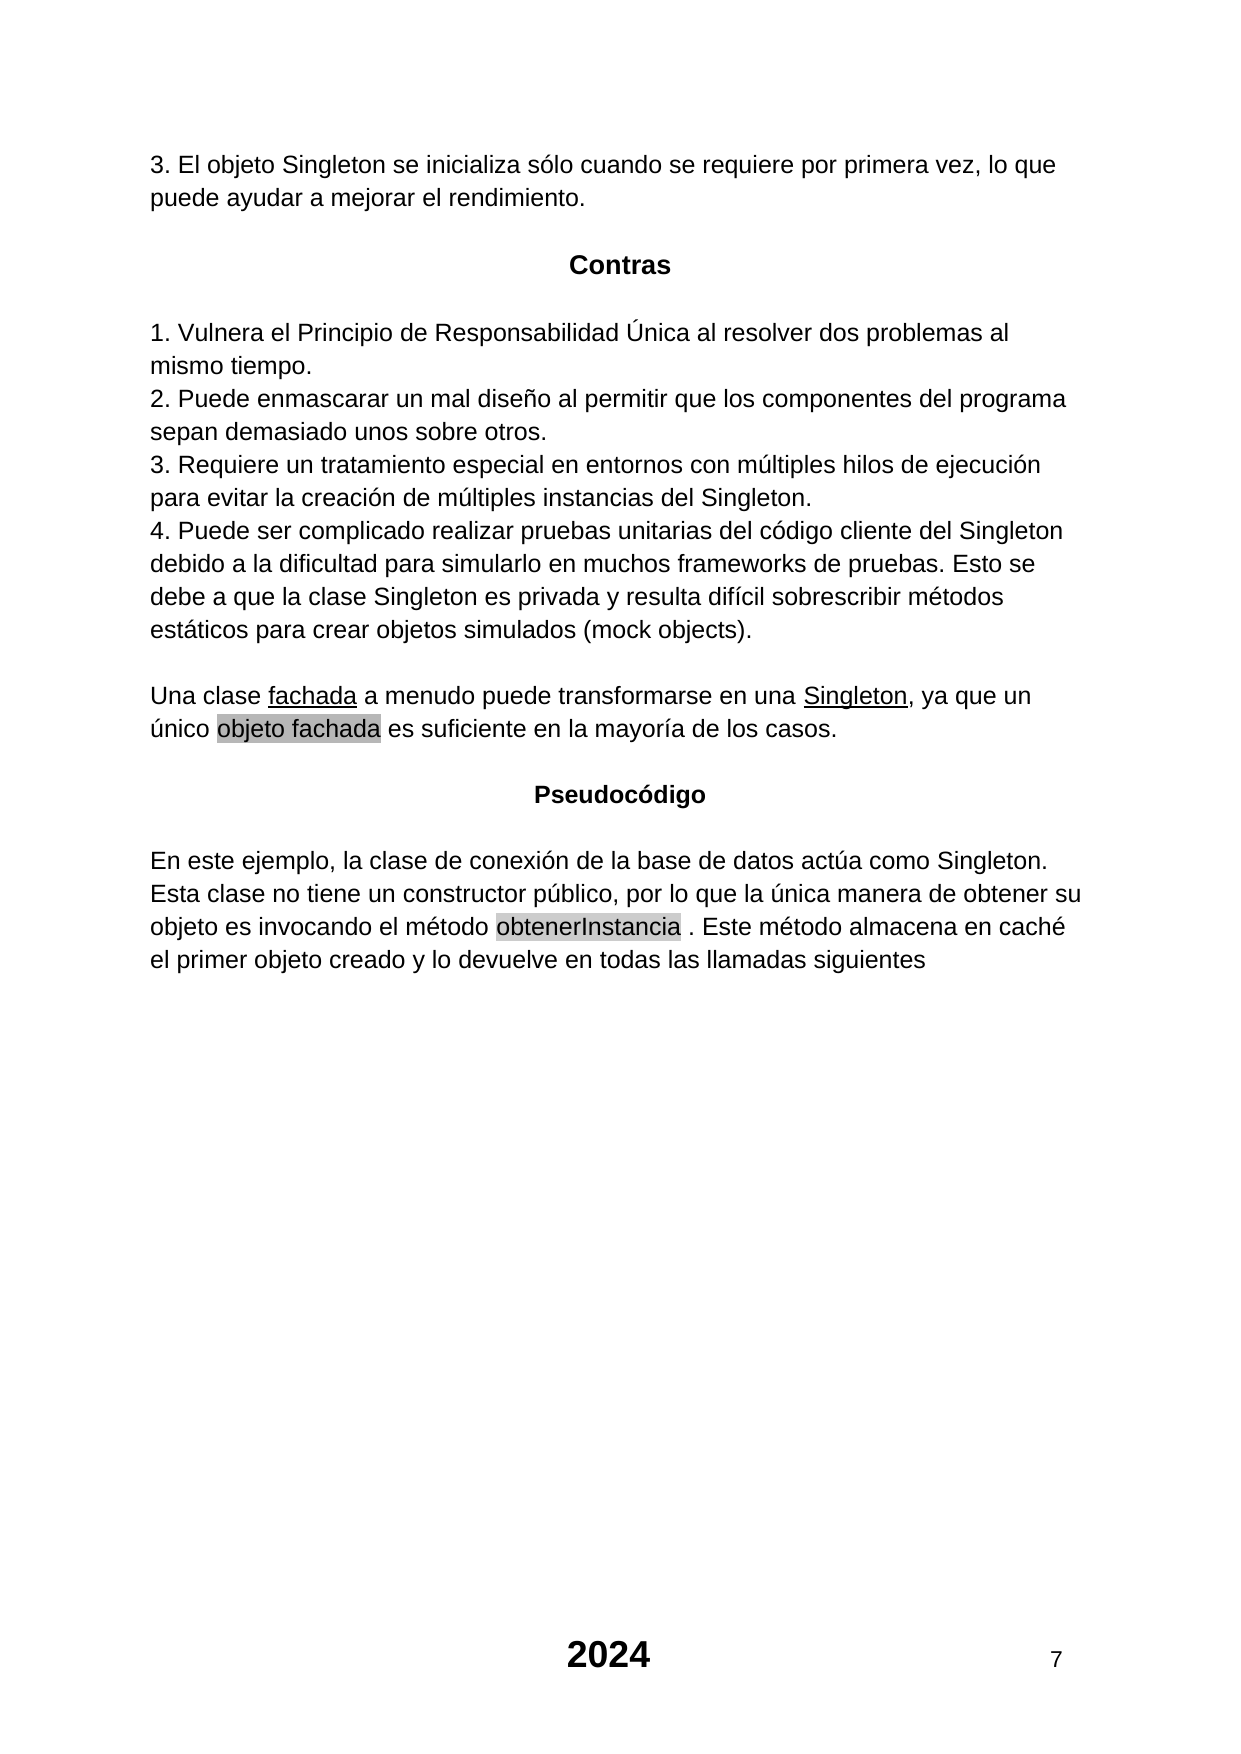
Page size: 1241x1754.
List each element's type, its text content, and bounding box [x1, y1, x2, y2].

text Contras [150, 249, 1090, 280]
text 2. Puede enmascarar un mal diseño al permitir que los componentes del programa sepan demasiado unos sobre otros. [150, 384, 1090, 446]
text 3. El objeto Singleton se inicializa sólo cuando se requiere por primera vez, lo que puede ayudar a mejorar el rendimiento. [150, 150, 1090, 212]
text 4. Puede ser complicado realizar pruebas unitarias del código cliente del Singleton debido a la dificultad para simularlo en muchos frameworks de pruebas. Esto se debe a que la clase Singleton es privada y resulta difícil sobrescribir métodos estáticos para crear objetos simulados (mock objects). [150, 516, 1090, 644]
text Una clase fachada a menudo puede transformarse en una Singleton, ya que un único objeto fachada es suficiente en la mayoría de los casos. [150, 681, 1090, 743]
text En este ejemplo, la clase de conexión de la base de datos actúa como Singleton. Esta clase no tiene un constructor público, por lo que la única manera de obtener su objeto es invocando el método obtenerInstancia . Este método almacena en caché el primer objeto creado y lo devuelve en todas las llamadas siguientes [150, 846, 1090, 974]
text 3. Requiere un tratamiento especial en entornos con múltiples hilos de ejecución para evitar la creación de múltiples instancias del Singleton. [150, 450, 1090, 512]
text Pseudocódigo [150, 780, 1090, 809]
text 1. Vulnera el Principio de Responsabilidad Única al resolver dos problemas al mismo tiempo. [150, 318, 1090, 380]
